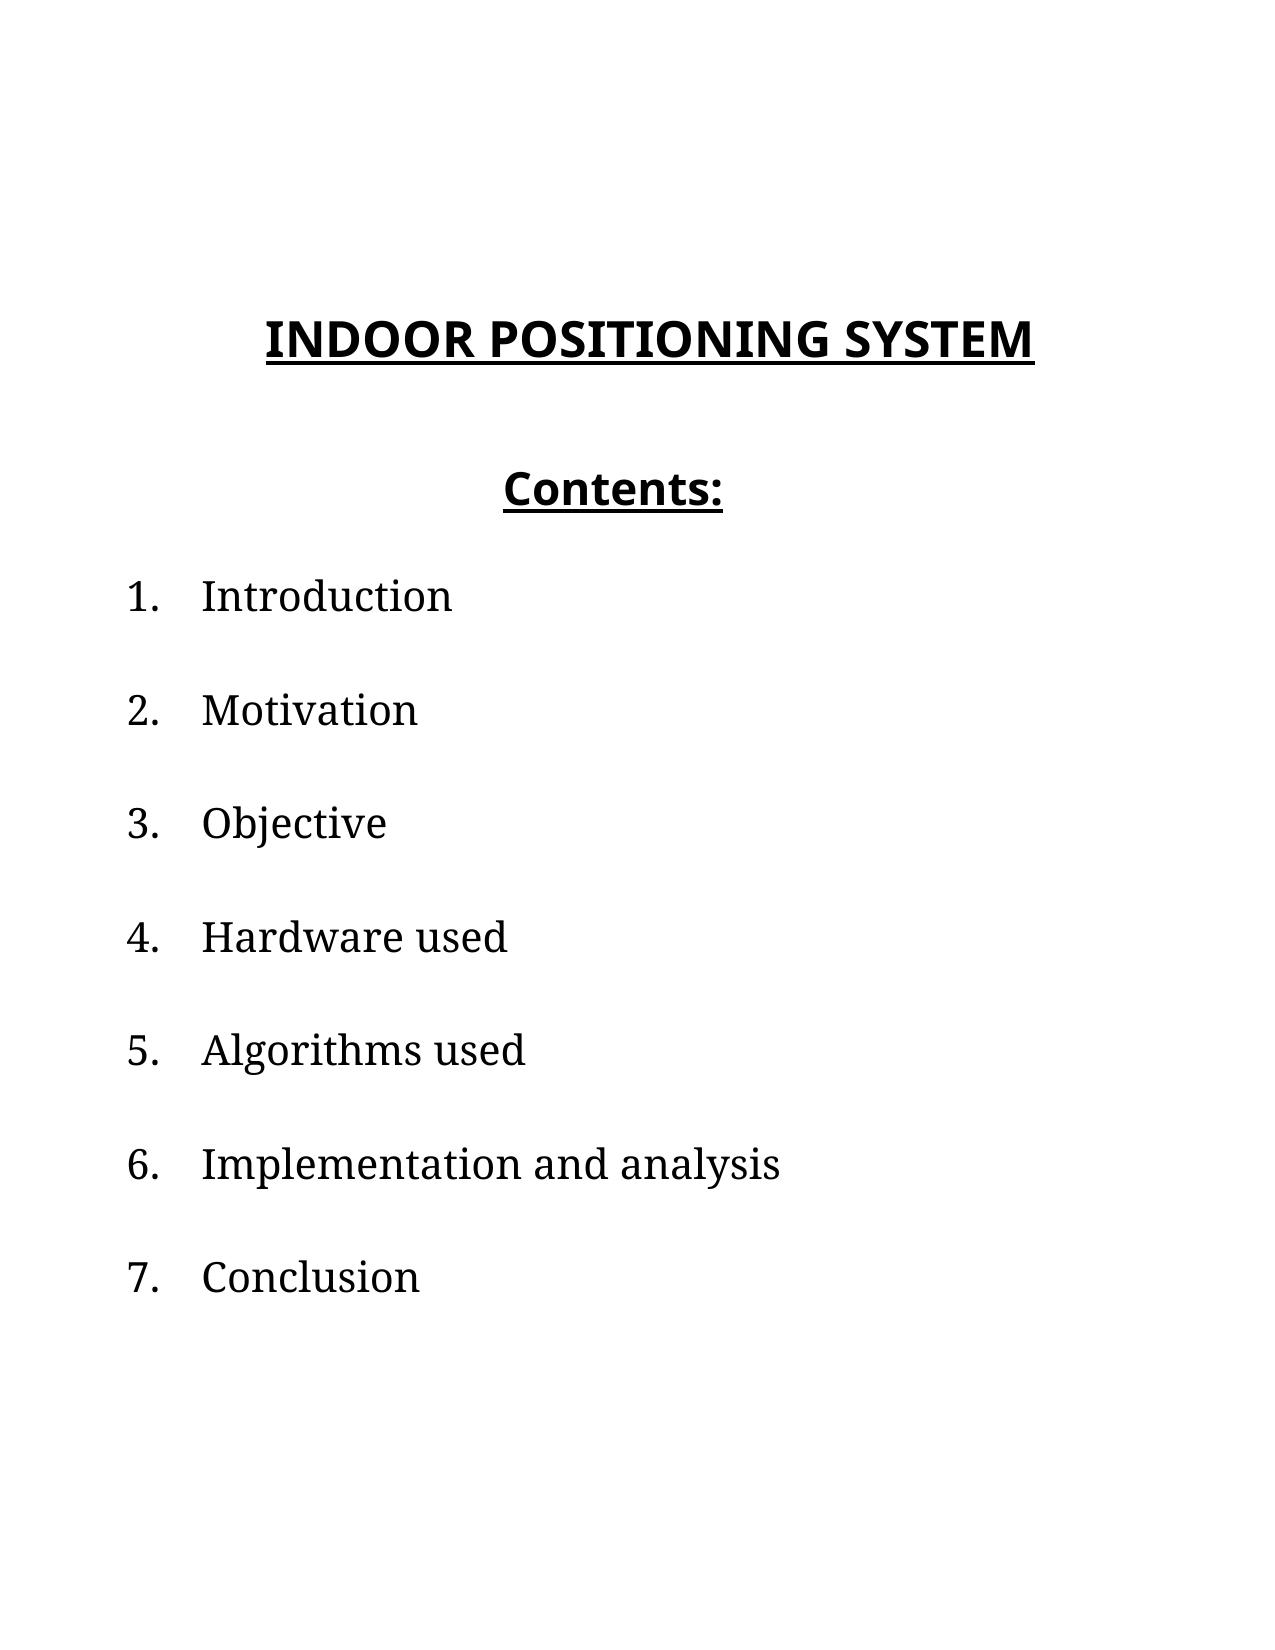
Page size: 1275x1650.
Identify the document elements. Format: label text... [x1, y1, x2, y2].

list Conclusion [126, 1248, 1137, 1305]
list Algorithms used [126, 1021, 1137, 1078]
list Hardware used [126, 908, 1137, 964]
list Implementation and analysis [126, 1135, 1137, 1192]
text INDOOR POSITIONING SYSTEM [89, 304, 1137, 372]
list Introduction [126, 567, 1137, 624]
list Motivation [126, 681, 1137, 737]
text Contents: [89, 457, 1137, 519]
list Objective [126, 794, 1137, 851]
